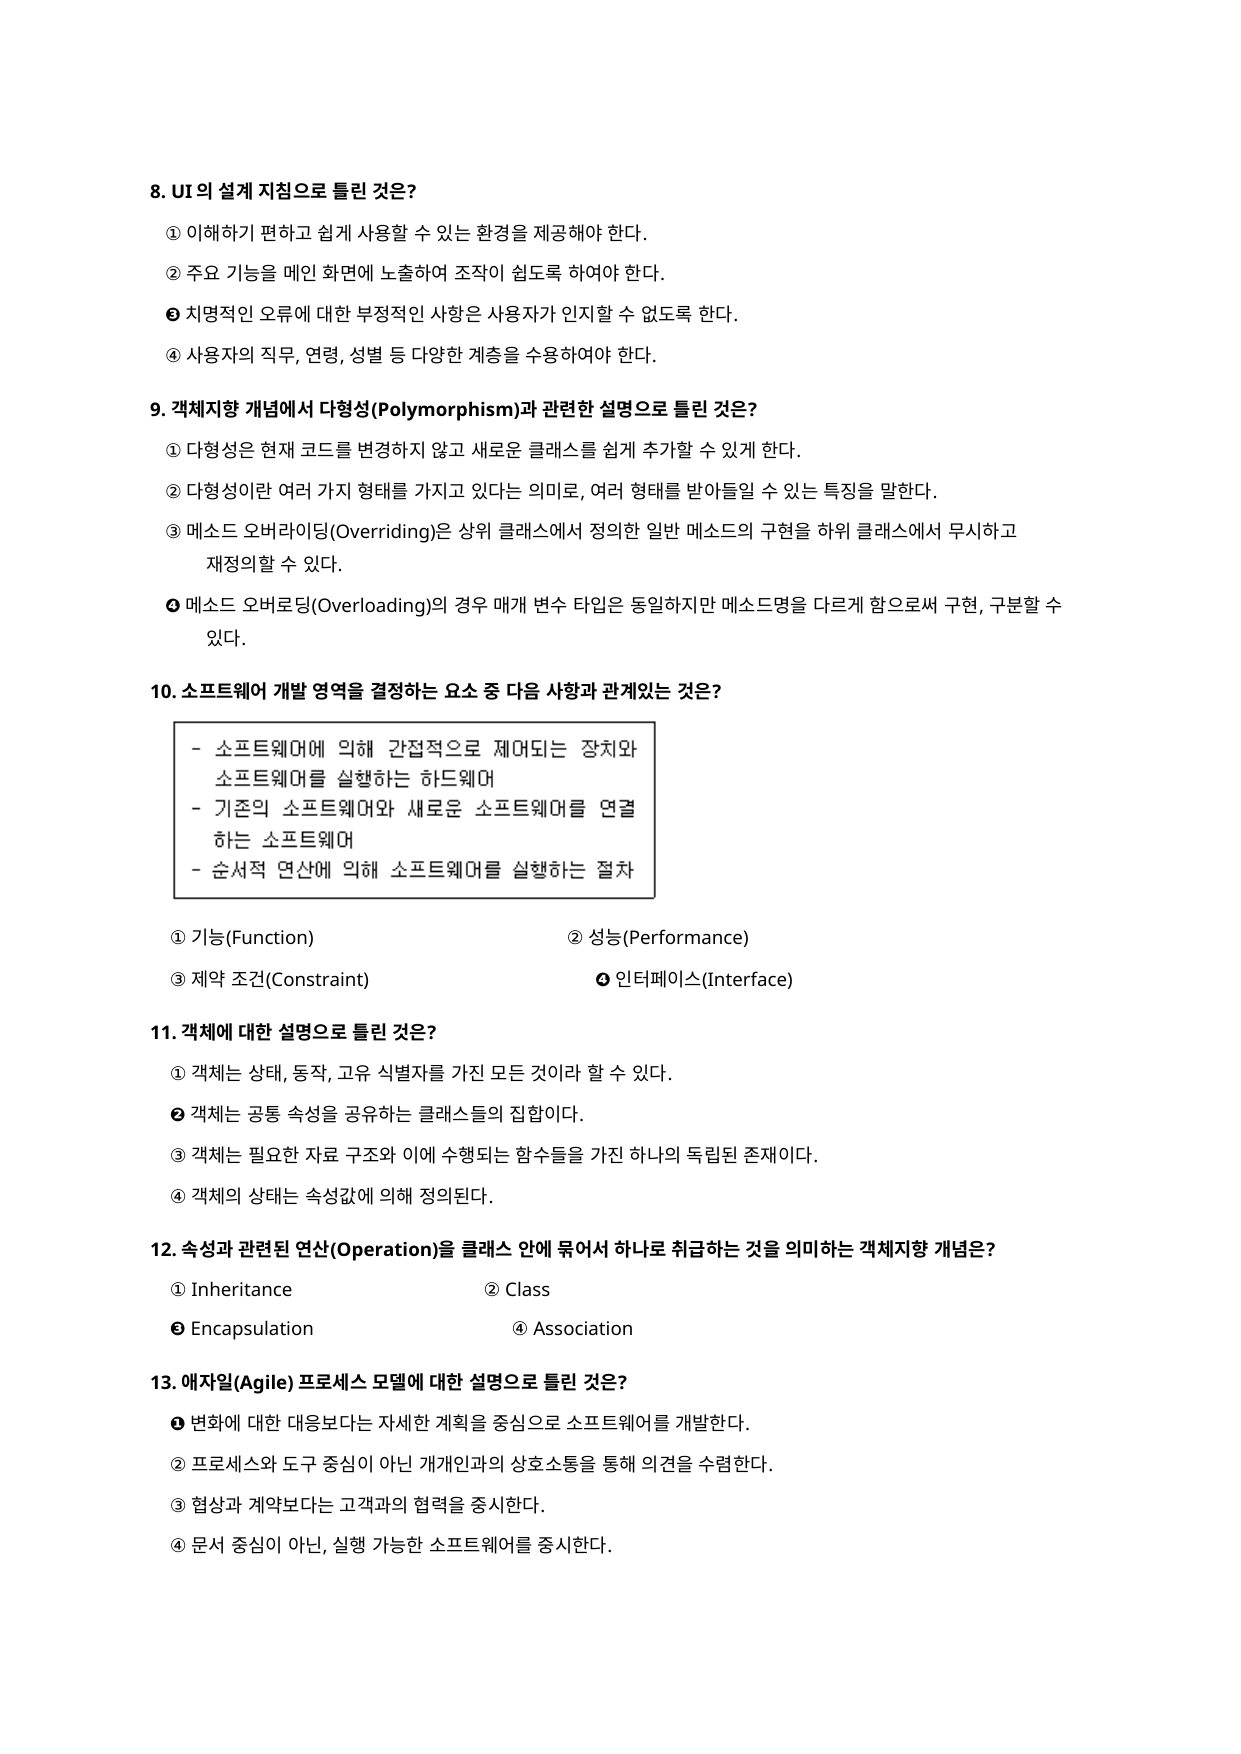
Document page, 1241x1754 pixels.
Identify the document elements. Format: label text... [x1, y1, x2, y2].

text ① Inheritance ② Class [150, 1276, 1090, 1301]
text ④ 문서 중심이 아닌, 실행 가능한 소프트웨어를 중시한다. [150, 1531, 1090, 1558]
text ③ 협상과 계약보다는 고객과의 협력을 중시한다. [150, 1490, 1090, 1517]
text ① 다형성은 현재 코드를 변경하지 않고 새로운 클래스를 쉽게 추가할 수 있게 한다. [150, 435, 1090, 462]
text ① 이해하기 편하고 쉽게 사용할 수 있는 환경을 제공해야 한다. [150, 218, 1090, 245]
text ❶ 변화에 대한 대응보다는 자세한 계획을 중심으로 소프트웨어를 개발한다. [150, 1408, 1090, 1436]
text ① 기능(Function) ② 성능(Performance) [150, 923, 1090, 950]
text ④ 사용자의 직무, 연령, 성별 등 다양한 계층을 수용하여야 한다. [150, 341, 1090, 368]
text ③ 메소드 오버라이딩(Overriding)은 상위 클래스에서 정의한 일반 메소드의 구현을 하위 클래스에서 무시하고 재정의할 수 있다. [150, 517, 1090, 577]
text 9. 객체지향 개념에서 다형성(Polymorphism)과 관련한 설명으로 틀린 것은? [150, 394, 1090, 422]
picture [169, 717, 659, 904]
text ④ 객체의 상태는 속성값에 의해 정의된다. [150, 1182, 1090, 1209]
text 13. 애자일(Agile) 프로세스 모델에 대한 설명으로 틀린 것은? [150, 1367, 1090, 1394]
text ❸ 치명적인 오류에 대한 부정적인 사항은 사용자가 인지할 수 없도록 한다. [150, 300, 1090, 327]
text 8. UI의 설계 지침으로 틀린 것은? [150, 177, 1090, 204]
text ❹ 메소드 오버로딩(Overloading)의 경우 매개 변수 타입은 동일하지만 메소드명을 다르게 함으로써 구현, 구분할 수 있다. [150, 591, 1090, 651]
text ❸ Encapsulation ④ Association [150, 1315, 1090, 1341]
text 11. 객체에 대한 설명으로 틀린 것은? [150, 1018, 1090, 1045]
text ③ 객체는 필요한 자료 구조와 이에 수행되는 함수들을 가진 하나의 독립된 존재이다. [150, 1141, 1090, 1168]
text 12. 속성과 관련된 연산(Operation)을 클래스 안에 묶어서 하나로 취급하는 것을 의미하는 객체지향 개념은? [150, 1235, 1090, 1262]
text 10. 소프트웨어 개발 영역을 결정하는 요소 중 다음 사항과 관계있는 것은? [150, 677, 1090, 704]
text ③ 제약 조건(Constraint) ❹ 인터페이스(Interface) [150, 964, 1090, 991]
text ① 객체는 상태, 동작, 고유 식별자를 가진 모든 것이라 할 수 있다. [150, 1059, 1090, 1086]
text ② 다형성이란 여러 가지 형태를 가지고 있다는 의미로, 여러 형태를 받아들일 수 있는 특징을 말한다. [150, 476, 1090, 503]
text ❷ 객체는 공통 속성을 공유하는 클래스들의 집합이다. [150, 1100, 1090, 1127]
text ② 주요 기능을 메인 화면에 노출하여 조작이 쉽도록 하여야 한다. [150, 259, 1090, 286]
text ② 프로세스와 도구 중심이 아닌 개개인과의 상호소통을 통해 의견을 수렴한다. [150, 1449, 1090, 1476]
